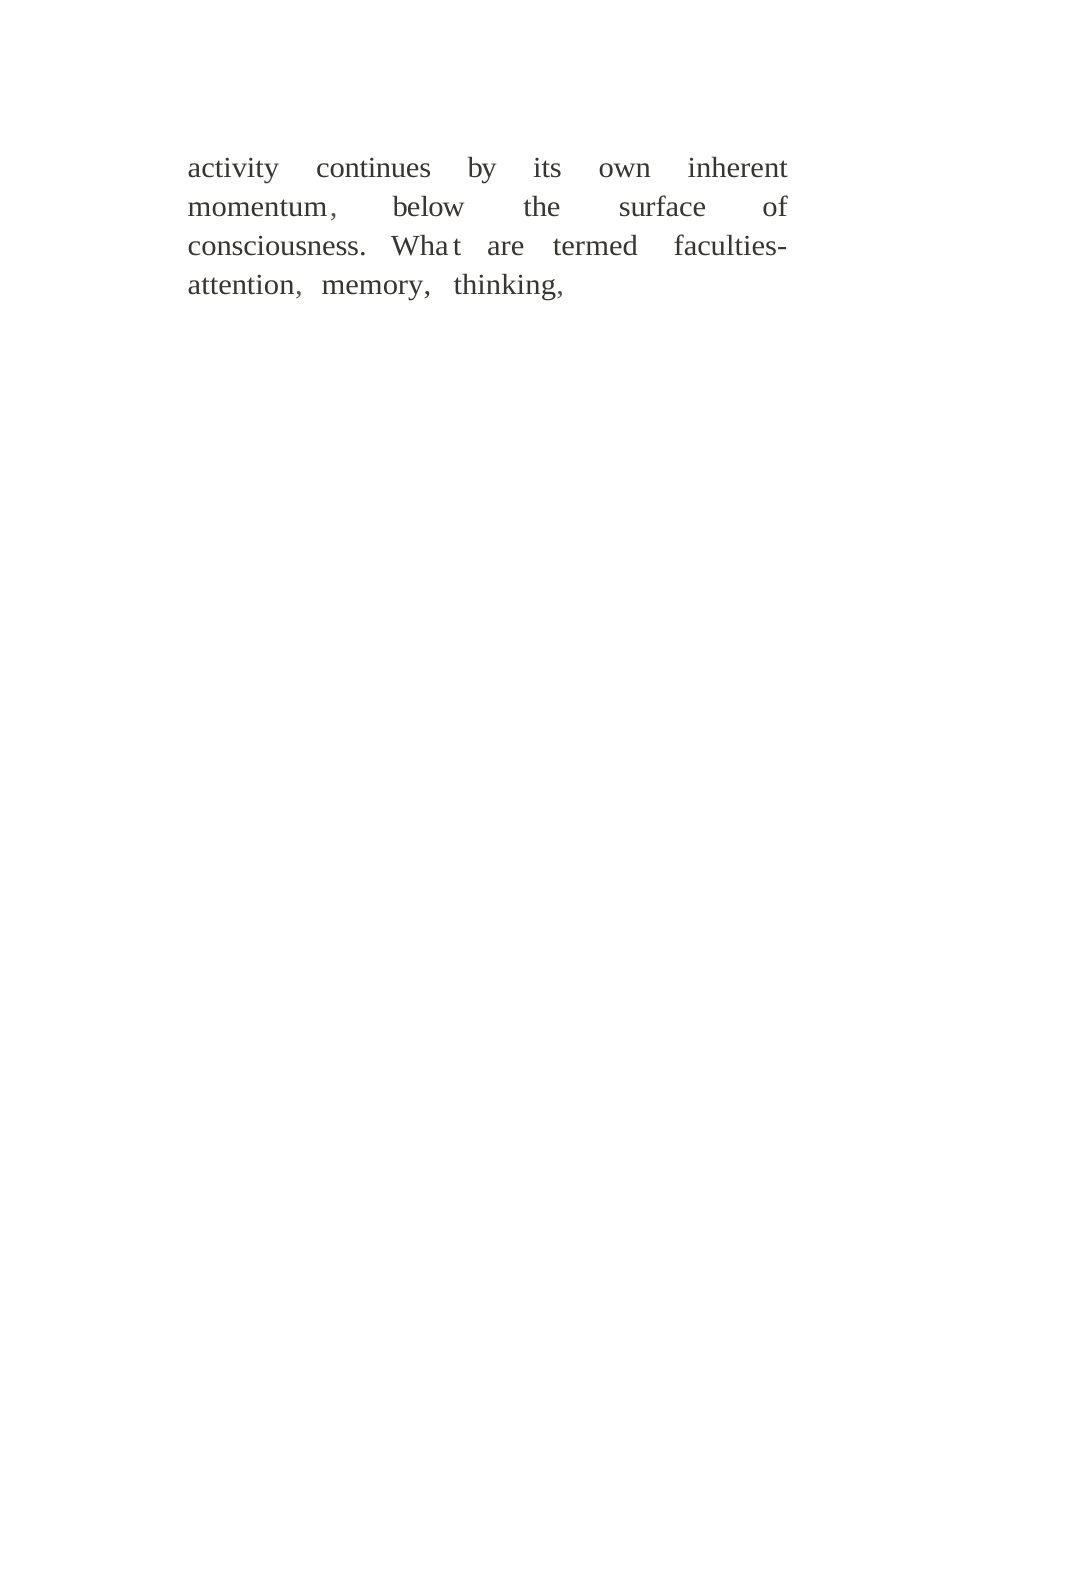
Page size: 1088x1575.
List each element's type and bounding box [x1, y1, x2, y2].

text [187, 150, 787, 301]
